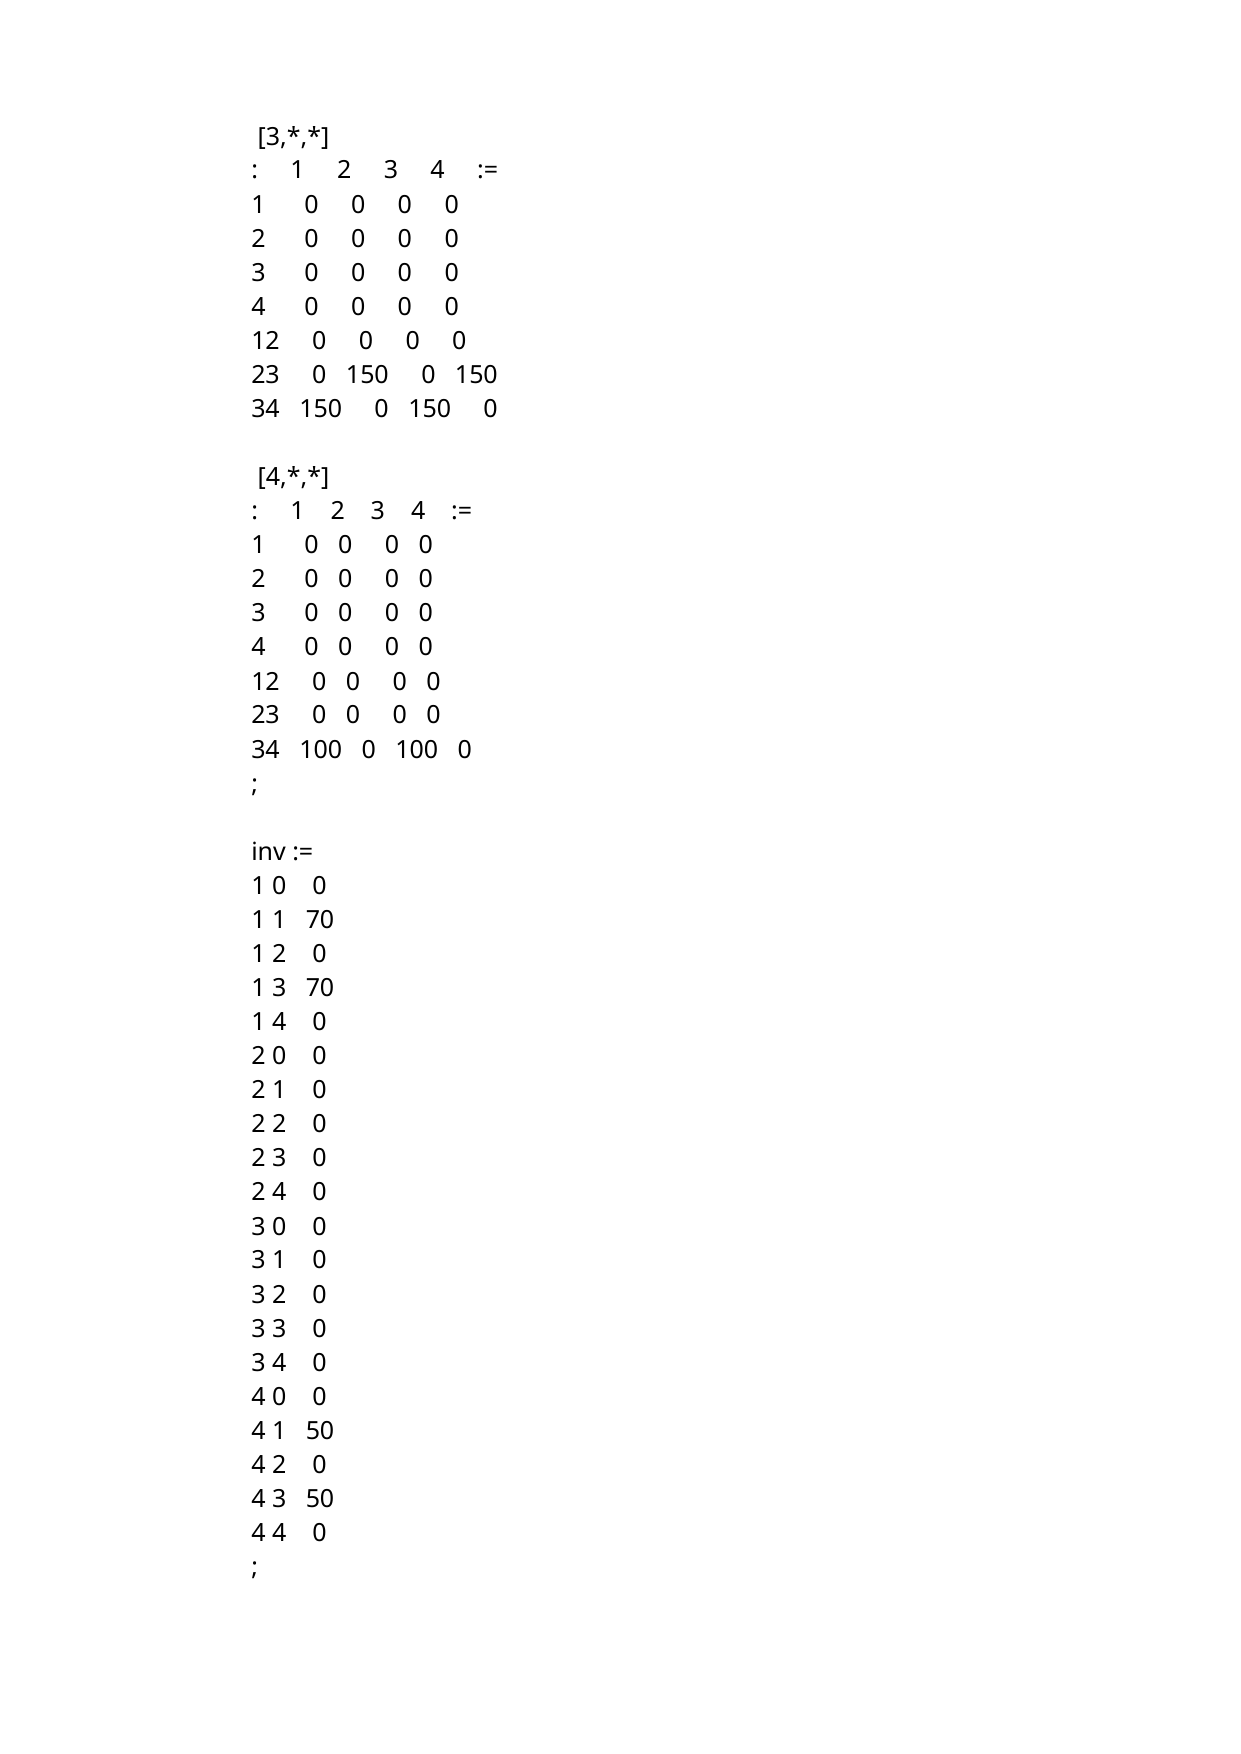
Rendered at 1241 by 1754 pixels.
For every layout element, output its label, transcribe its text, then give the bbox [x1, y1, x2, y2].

text 1 3 70 [177, 970, 1181, 1004]
text 12 0 0 0 0 [177, 663, 1181, 697]
text 2 0 0 [177, 1038, 1181, 1072]
text 2 2 0 [177, 1106, 1181, 1140]
text 4 1 50 [177, 1412, 1181, 1447]
text 1 4 0 [177, 1004, 1181, 1038]
text 3 1 0 [177, 1242, 1181, 1276]
text 4 2 0 [177, 1447, 1181, 1481]
text ; [177, 1549, 1181, 1583]
text 3 0 0 0 0 [177, 595, 1181, 629]
text 4 4 0 [177, 1515, 1181, 1549]
text 3 0 0 [177, 1208, 1181, 1242]
text ; [177, 765, 1181, 799]
text 1 0 0 0 0 [177, 527, 1181, 561]
text 4 0 0 0 0 [177, 629, 1181, 663]
text 1 0 0 [177, 867, 1181, 902]
text 1 2 0 [177, 936, 1181, 970]
text [4,*,*] [177, 459, 1181, 493]
text 1 0 0 0 0 [177, 186, 1181, 220]
text 34 100 0 100 0 [177, 731, 1181, 765]
text 4 0 0 [177, 1378, 1181, 1412]
text [3,*,*] [177, 118, 1181, 152]
text 2 3 0 [177, 1140, 1181, 1174]
text 2 0 0 0 0 [177, 561, 1181, 595]
text 4 3 50 [177, 1481, 1181, 1515]
text 2 1 0 [177, 1072, 1181, 1106]
text 3 3 0 [177, 1310, 1181, 1344]
text 2 4 0 [177, 1174, 1181, 1208]
text 1 1 70 [177, 902, 1181, 936]
text 4 0 0 0 0 [177, 288, 1181, 322]
text 23 0 0 0 0 [177, 697, 1181, 731]
text 3 4 0 [177, 1344, 1181, 1378]
text 23 0 150 0 150 [177, 357, 1181, 391]
text inv := [177, 833, 1181, 867]
text 3 0 0 0 0 [177, 254, 1181, 288]
text : 1 2 3 4 := [177, 493, 1181, 527]
text 3 2 0 [177, 1276, 1181, 1310]
text : 1 2 3 4 := [177, 152, 1181, 186]
text 2 0 0 0 0 [177, 220, 1181, 254]
text 34 150 0 150 0 [177, 391, 1181, 425]
text 12 0 0 0 0 [177, 322, 1181, 357]
